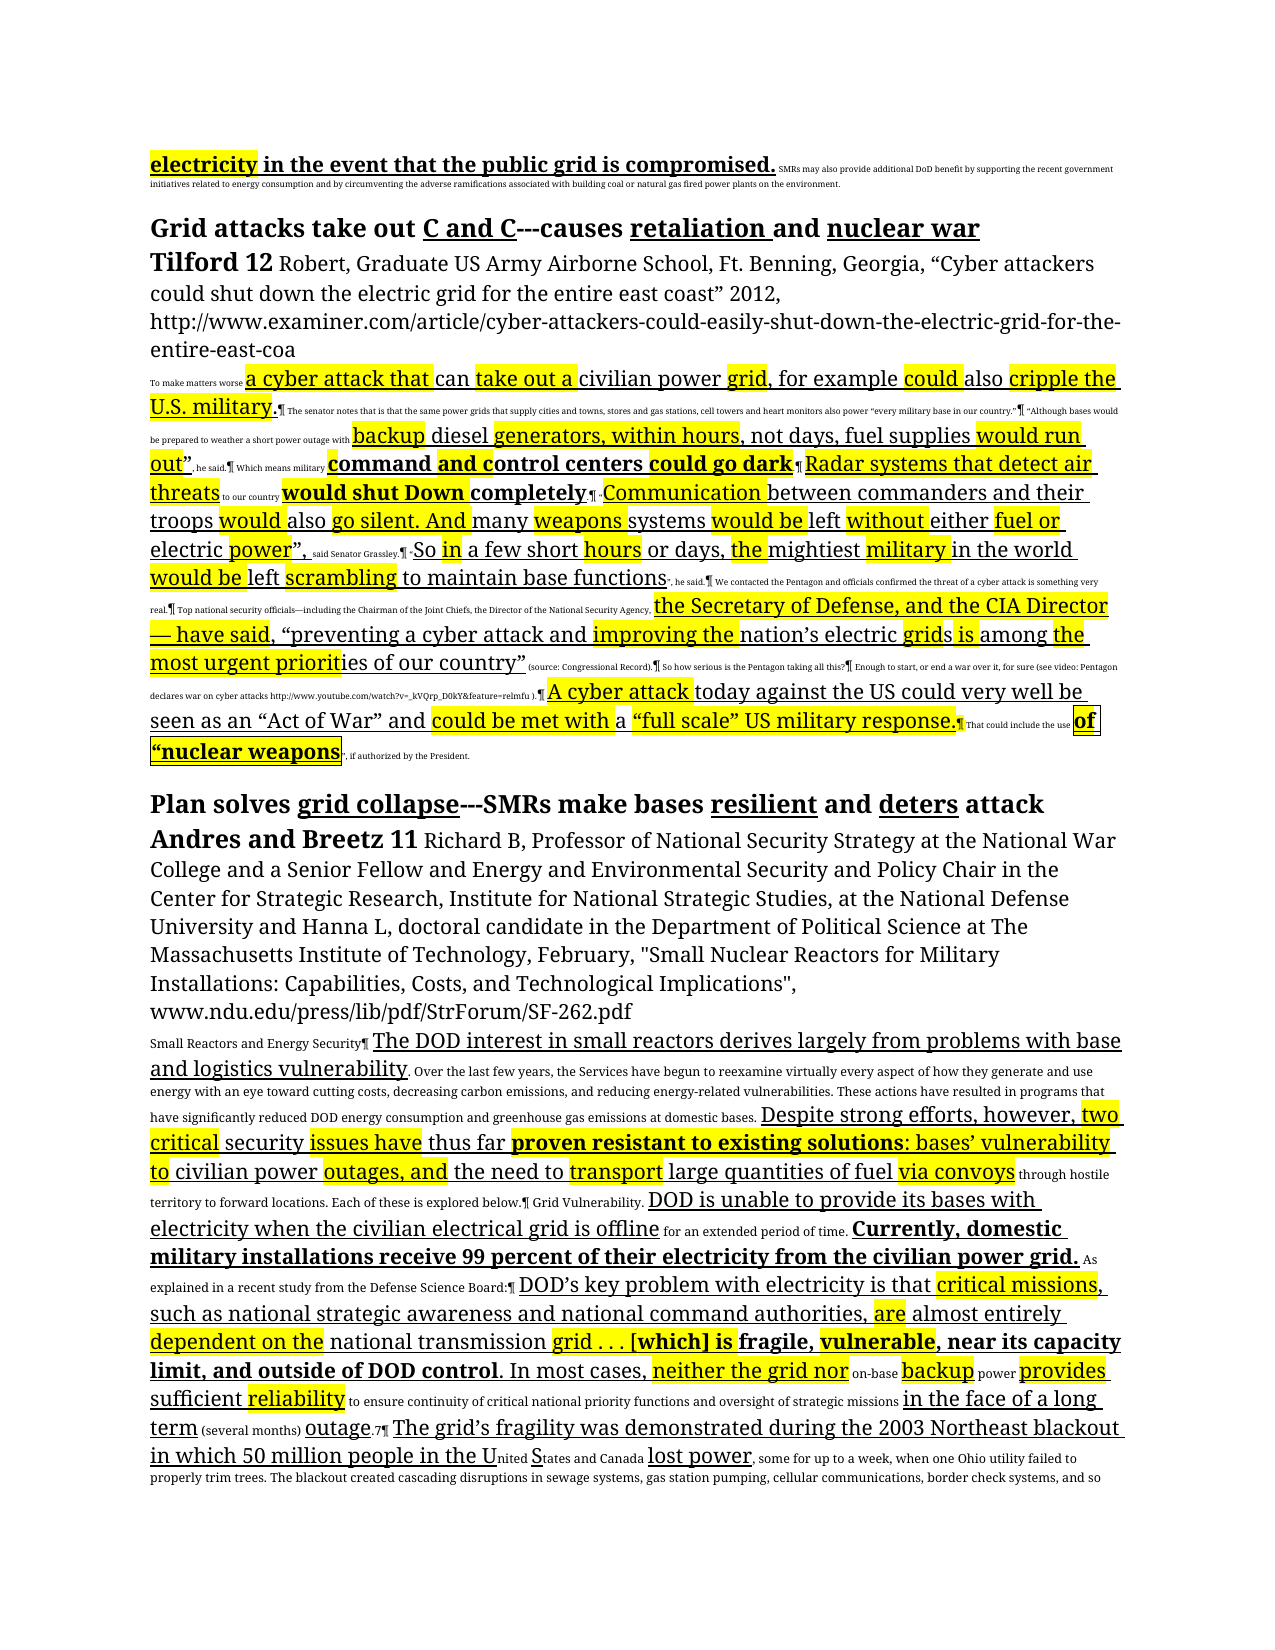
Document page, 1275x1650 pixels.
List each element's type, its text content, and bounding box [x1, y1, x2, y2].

text Plan solves grid collapse---SMRs make bases resilient and deters attack [150, 787, 1125, 821]
text Grid attacks take out C and C---causes retaliation and nuclear war [150, 211, 1125, 245]
text Andres and Breetz 11 Richard B, Professor of National Security Strategy at the National War College and a Senior Fellow and Energy and Environmental Security and Policy Chair in the Center for Strategic Research, Institute for National Strategic Studies, at the National Defense University and Hanna L, doctoral candidate in the Department of Political Science at The Massachusetts Institute of Technology, February, "Small Nuclear Reactors for Military Installations: Capabilities, Costs, and Technological Implications", www.ndu.edu/press/lib/pdf/StrForum/SF-262.pdf [150, 821, 1125, 1026]
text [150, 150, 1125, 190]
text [150, 1026, 1125, 1487]
text To make matters worse a cyber attack that can take out a civilian power grid, for example could also cripple the U.S. military.¶ The senator notes that is that the same power grids that supply cities and towns, stores and gas stations, cell towers and heart monitors also power “every military base in our country.”¶ “Although bases would be prepared to weather a short power outage with backup diesel generators, within hours, not days, fuel supplies would run out”, he said.¶ Which means military command and control centers could go dark.¶ Radar systems that detect air threats to our country would shut Down completely.¶ “Communication between commanders and their troops would also go silent. And many weapons systems would be left without either fuel or electric power”, said Senator Grassley.¶ “So in a few short hours or days, the mightiest military in the world would be left scrambling to maintain base functions”, he said.¶ We contacted the Pentagon and officials confirmed the threat of a cyber attack is something very real.¶ Top national security officials—including the Chairman of the Joint Chiefs, the Director of the National Security Agency, the Secretary of Defense, and the CIA Director— have said, “preventing a cyber attack and improving the nation’s electric grids is among the most urgent priorities of our country” (source: Congressional Record).¶ So how serious is the Pentagon taking all this?¶ Enough to start, or end a war over it, for sure (see video: Pentagon declares war on cyber attacks http://www.youtube.com/watch?v=_kVQrp_D0kY&feature=relmfu ).¶ A cyber attack today against the US could very well be seen as an “Act of War” and could be met with a “full scale” US military response.¶ That could include the use of “nuclear weapons”, if authorized by the President. [150, 364, 1125, 766]
text Tilford 12 Robert, Graduate US Army Airborne School, Ft. Benning, Georgia, “Cyber attackers could shut down the electric grid for the entire east coast” 2012, http://www.examiner.com/article/cyber-attackers-could-easily-shut-down-the-electric-grid-for-the-entire-east-coa [150, 245, 1125, 364]
